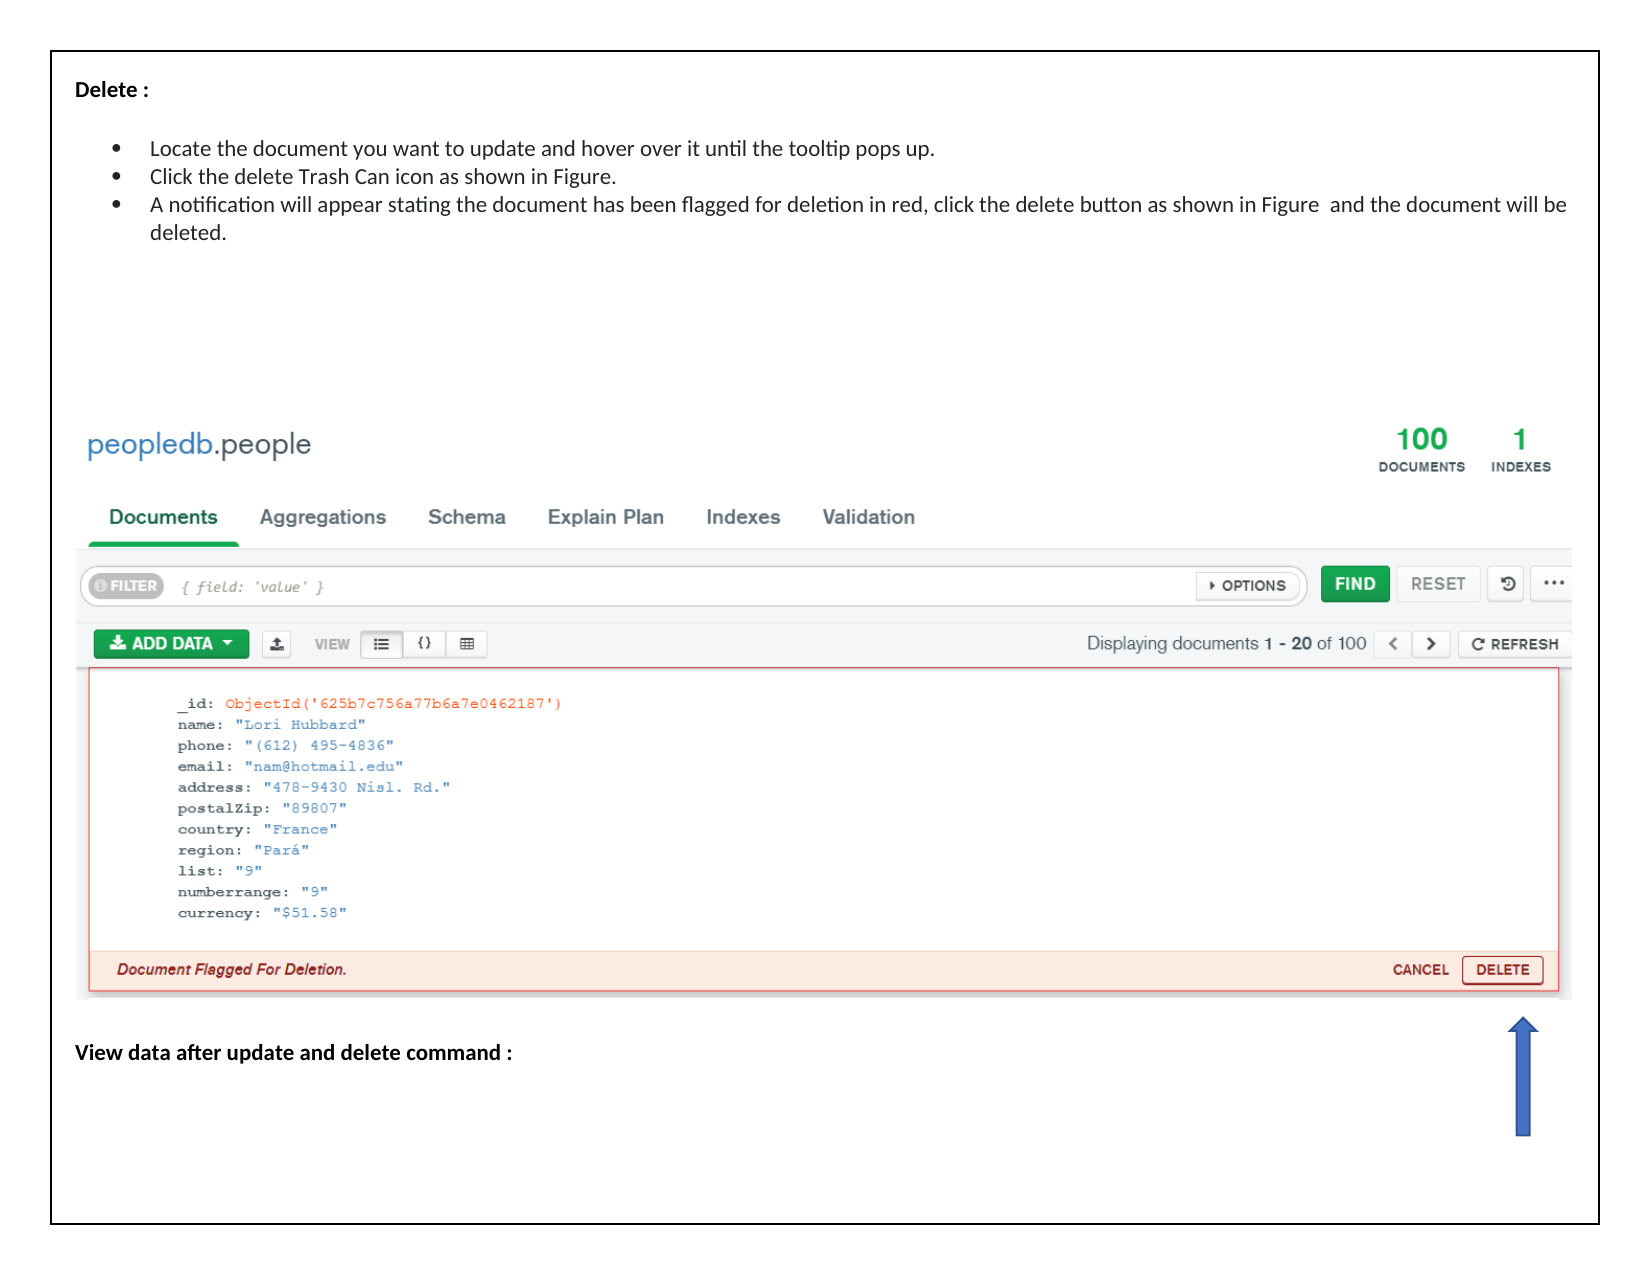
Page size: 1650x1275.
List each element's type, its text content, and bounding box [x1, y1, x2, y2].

text Delete : [75, 75, 1575, 103]
list Locate the document you want to update and hover over it until the tooltip pops up. [112, 134, 1575, 162]
text View data after update and delete command : [75, 614, 1575, 1066]
picture [75, 414, 1570, 1000]
list Click the delete Trash Can icon as shown in Figure. [112, 162, 1575, 190]
list A notification will appear stating the document has been flagged for deletion in red, click the delete button as shown in Figure and the document will be deleted. [112, 190, 1575, 246]
